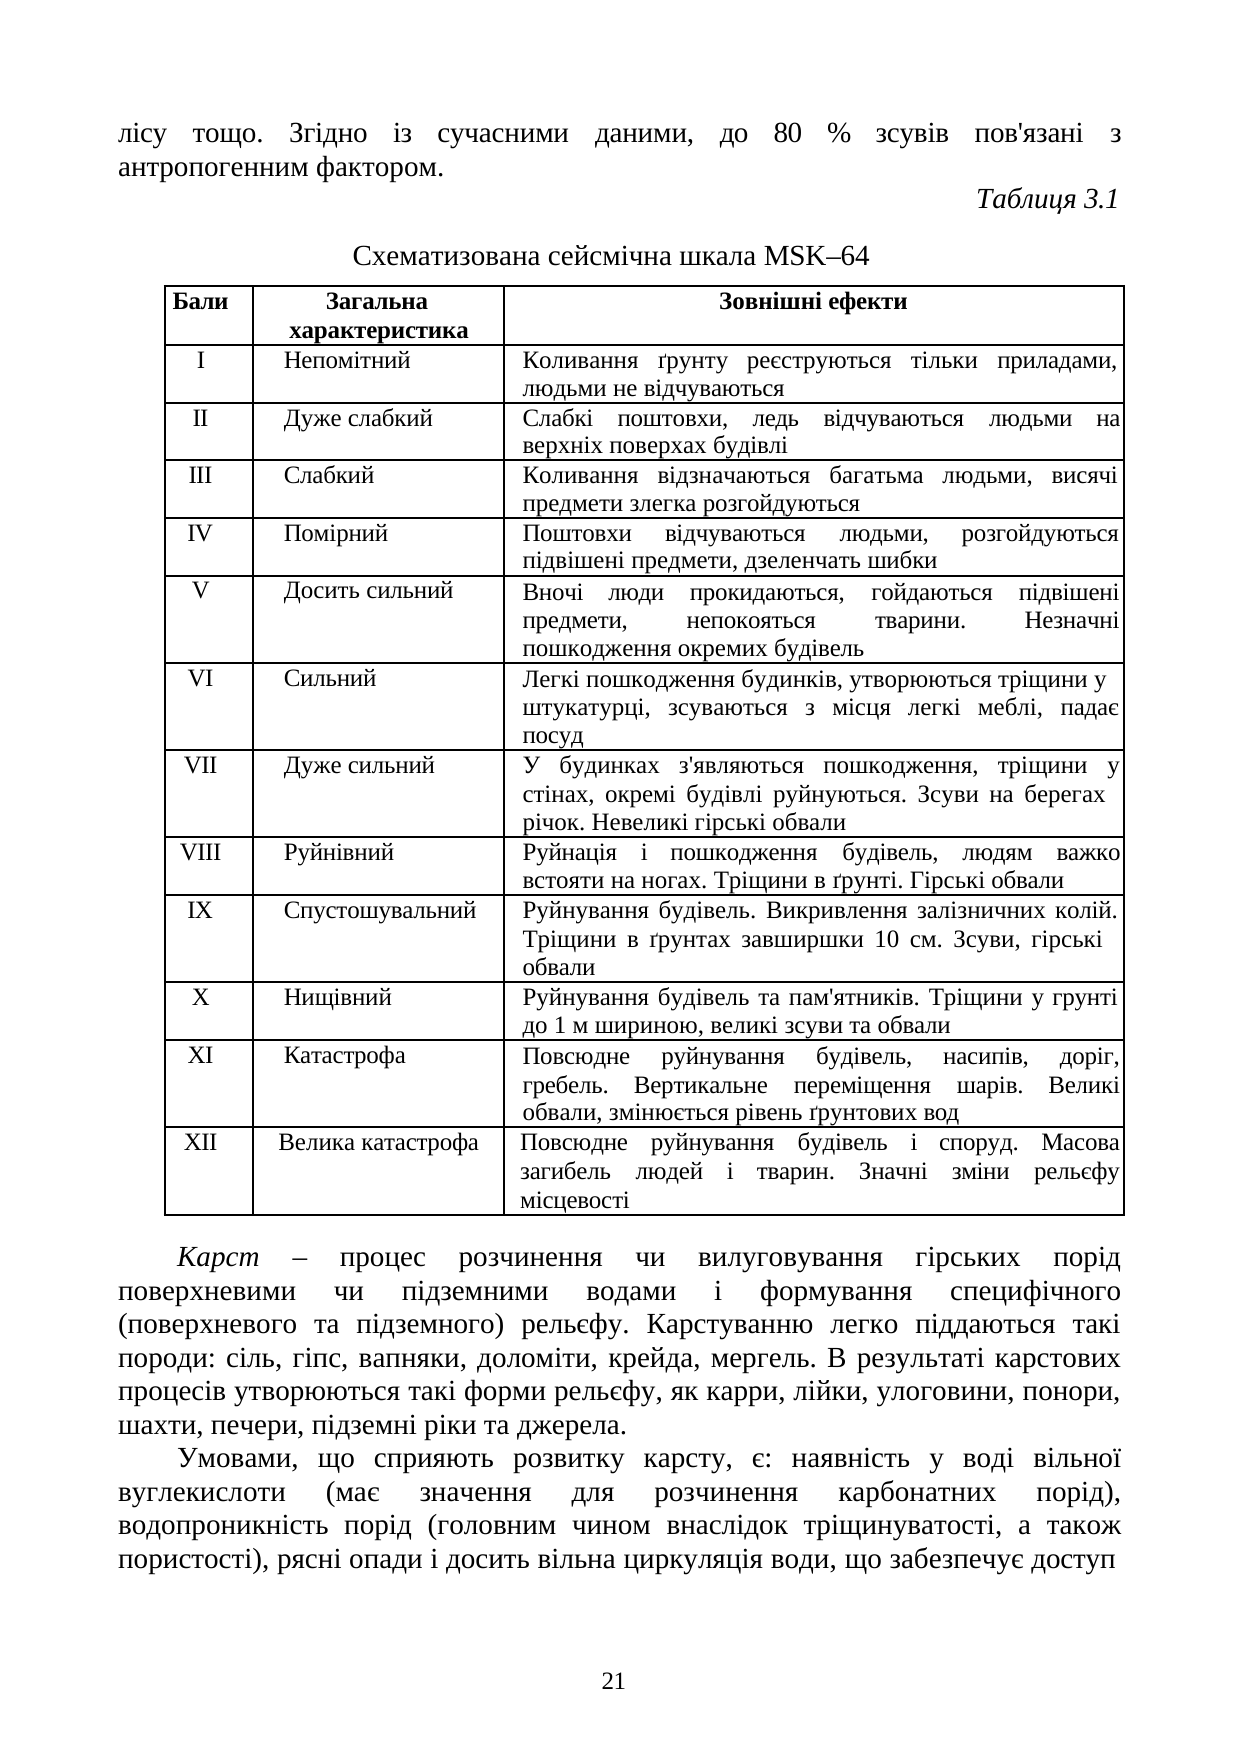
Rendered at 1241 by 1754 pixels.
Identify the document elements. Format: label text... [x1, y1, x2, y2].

table_cell І [166, 346, 252, 402]
table_cell Вночі люди прокидаються, гойдаються підвішені предмети, непокояться тварини. Незначні пошкодження окремих будівель [505, 577, 1123, 662]
table_cell Дуже сильний [254, 751, 503, 836]
text Таблиця 3.1 [98, 182, 1122, 216]
table_cell ІV [166, 519, 252, 574]
text Карст – процес розчинення чи вилуговування гірських порід поверхневими чи підземними водами і формування специфічного (поверхневого та підземного) рельєфу. Карстуванню легко піддаються такі породи: сіль, гіпс, вапняки, доломіти, крейда, мергель. В результаті карстових процесів утворюються такі форми рельєфу, як карри, лійки, улоговини, понори, шахти, печери, підземні ріки та джерела. [118, 1239, 1122, 1440]
table_cell Руйнівний [254, 838, 503, 894]
table_cell IX [166, 896, 252, 981]
table_cell Руйнування будівель та пам'ятників. Тріщини у грунті до 1 м шириною, великі зсуви та обвали [505, 983, 1123, 1039]
table_cell Легкі пошкодження будинків, утворюються тріщини у штукатурці, зсуваються з місця легкі меблі, падає посуд [505, 664, 1123, 749]
table_cell XI [166, 1041, 252, 1126]
table_cell Велика катастрофа [254, 1128, 503, 1213]
table_cell Непомітний [254, 346, 503, 402]
table_cell ІІІ [166, 461, 252, 517]
table_cell Сильний [254, 664, 503, 749]
table_cell Повсюдне руйнування будівель, насипів, доріг, гребель. Вертикальне переміщення шарів. Великі обвали, змінюється рівень ґрунтових вод [505, 1041, 1123, 1126]
table_header Зовнішні ефекти [505, 287, 1123, 344]
table_cell Катастрофа [254, 1041, 503, 1126]
table_cell VII [166, 751, 252, 836]
table_cell Коливання ґрунту реєструються тільки приладами, людьми не відчуваються [505, 346, 1123, 402]
table_cell ІІ [166, 404, 252, 459]
table_header Бали [166, 287, 252, 344]
table_cell V [166, 577, 252, 662]
table_cell Помірний [254, 519, 503, 574]
text Схематизована сейсмічна шкала MSK–64 [201, 238, 1021, 271]
text Умовами, що сприяють розвитку карсту, є: наявність у воді вільної вуглекислоти (має значення для розчинення карбонатних порід), водопроникність порід (головним чином внаслідок тріщинуватості, а також пористості), рясні опади і досить вільна циркуляція води, що забезпечує доступ [118, 1440, 1122, 1574]
table_cell Нищівний [254, 983, 503, 1039]
table_cell Поштовхи відчуваються людьми, розгойдуються підвішені предмети, дзеленчать шибки [505, 519, 1123, 574]
table_cell Спустошувальний [254, 896, 503, 981]
table_header Загальна характеристика [254, 287, 503, 344]
table_cell VI [166, 664, 252, 749]
table_cell X [166, 983, 252, 1039]
table_cell Слабкі поштовхи, ледь відчуваються людьми на верхніх поверхах будівлі [505, 404, 1123, 459]
table_cell Досить сильний [254, 577, 503, 662]
table_cell Коливання відзначаються багатьма людьми, висячі предмети злегка розгойдуються [505, 461, 1123, 517]
table_cell Руйнація і пошкодження будівель, людям важко встояти на ногах. Тріщини в ґрунті. Гірські обвали [505, 838, 1123, 894]
table_cell Повсюдне руйнування будівель і споруд. Масова загибель людей і тварин. Значні зміни рельєфу місцевості [505, 1128, 1123, 1213]
table_cell Руйнування будівель. Викривлення залізничних колій. Тріщини в ґрунтах завширшки 10 см. Зсуви, гірські обвали [505, 896, 1123, 981]
table_cell XII [166, 1128, 252, 1213]
text лісу тощо. Згідно із сучасними даними, до 80 % зсувів пов'язані з антропогенним фактором. [118, 115, 1122, 182]
table_cell Слабкий [254, 461, 503, 517]
table_cell VIII [166, 838, 252, 894]
table_cell У будинках з'являються пошкодження, тріщини у стінах, окремі будівлі руйнуються. Зсуви на берегах річок. Невеликі гірські обвали [505, 751, 1123, 836]
table_cell Дуже слабкий [254, 404, 503, 459]
